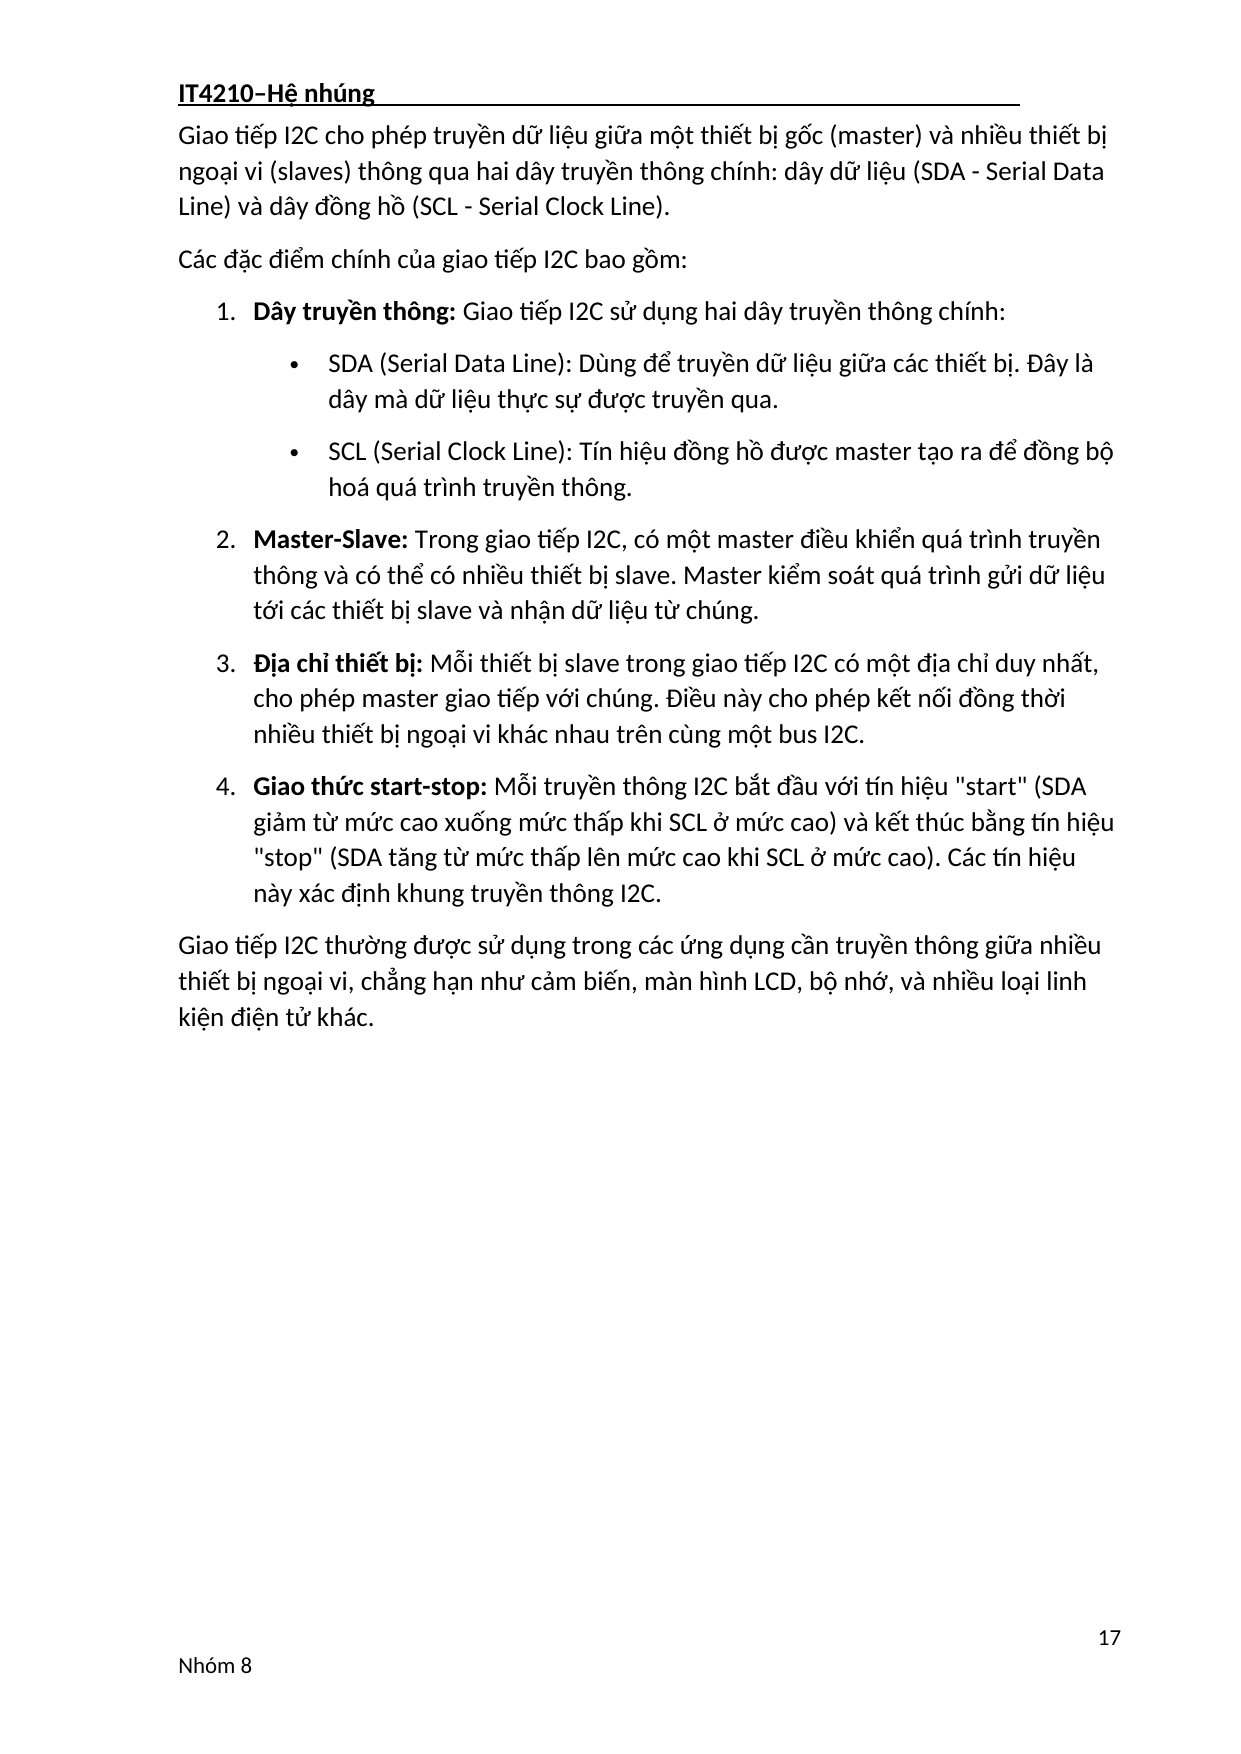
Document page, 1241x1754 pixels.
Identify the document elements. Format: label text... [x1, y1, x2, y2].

list Địa chỉ thiết bị: Mỗi thiết bị slave trong giao tiếp I2C có một địa chỉ duy nhất, cho phép master giao tiếp với chúng. Điều này cho phép kết nối đồng thời nhiều thiết bị ngoại vi khác nhau trên cùng một bus I2C. [216, 646, 1121, 750]
list SDA (Serial Data Line): Dùng để truyền dữ liệu giữa các thiết bị. Đây là dây mà dữ liệu thực sự được truyền qua. [291, 346, 1121, 415]
list SCL (Serial Clock Line): Tín hiệu đồng hồ được master tạo ra để đồng bộ hoá quá trình truyền thông. [291, 434, 1121, 503]
list Master-Slave: Trong giao tiếp I2C, có một master điều khiển quá trình truyền thông và có thể có nhiều thiết bị slave. Master kiểm soát quá trình gửi dữ liệu tới các thiết bị slave và nhận dữ liệu từ chúng. [216, 522, 1121, 626]
text Các đặc điểm chính của giao tiếp I2C bao gồm: [178, 242, 1121, 275]
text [178, 118, 1121, 222]
list Giao thức start-stop: Mỗi truyền thông I2C bắt đầu với tín hiệu "start" (SDA giảm từ mức cao xuống mức thấp khi SCL ở mức cao) và kết thúc bằng tín hiệu "stop" (SDA tăng từ mức thấp lên mức cao khi SCL ở mức cao). Các tín hiệu này xác định khung truyền thông I2C. [216, 769, 1121, 909]
list Dây truyền thông: Giao tiếp I2C sử dụng hai dây truyền thông chính: [216, 294, 1121, 327]
text Giao tiếp I2C thường được sử dụng trong các ứng dụng cần truyền thông giữa nhiều thiết bị ngoại vi, chẳng hạn như cảm biến, màn hình LCD, bộ nhớ, và nhiều loại linh kiện điện tử khác. [178, 928, 1121, 1033]
